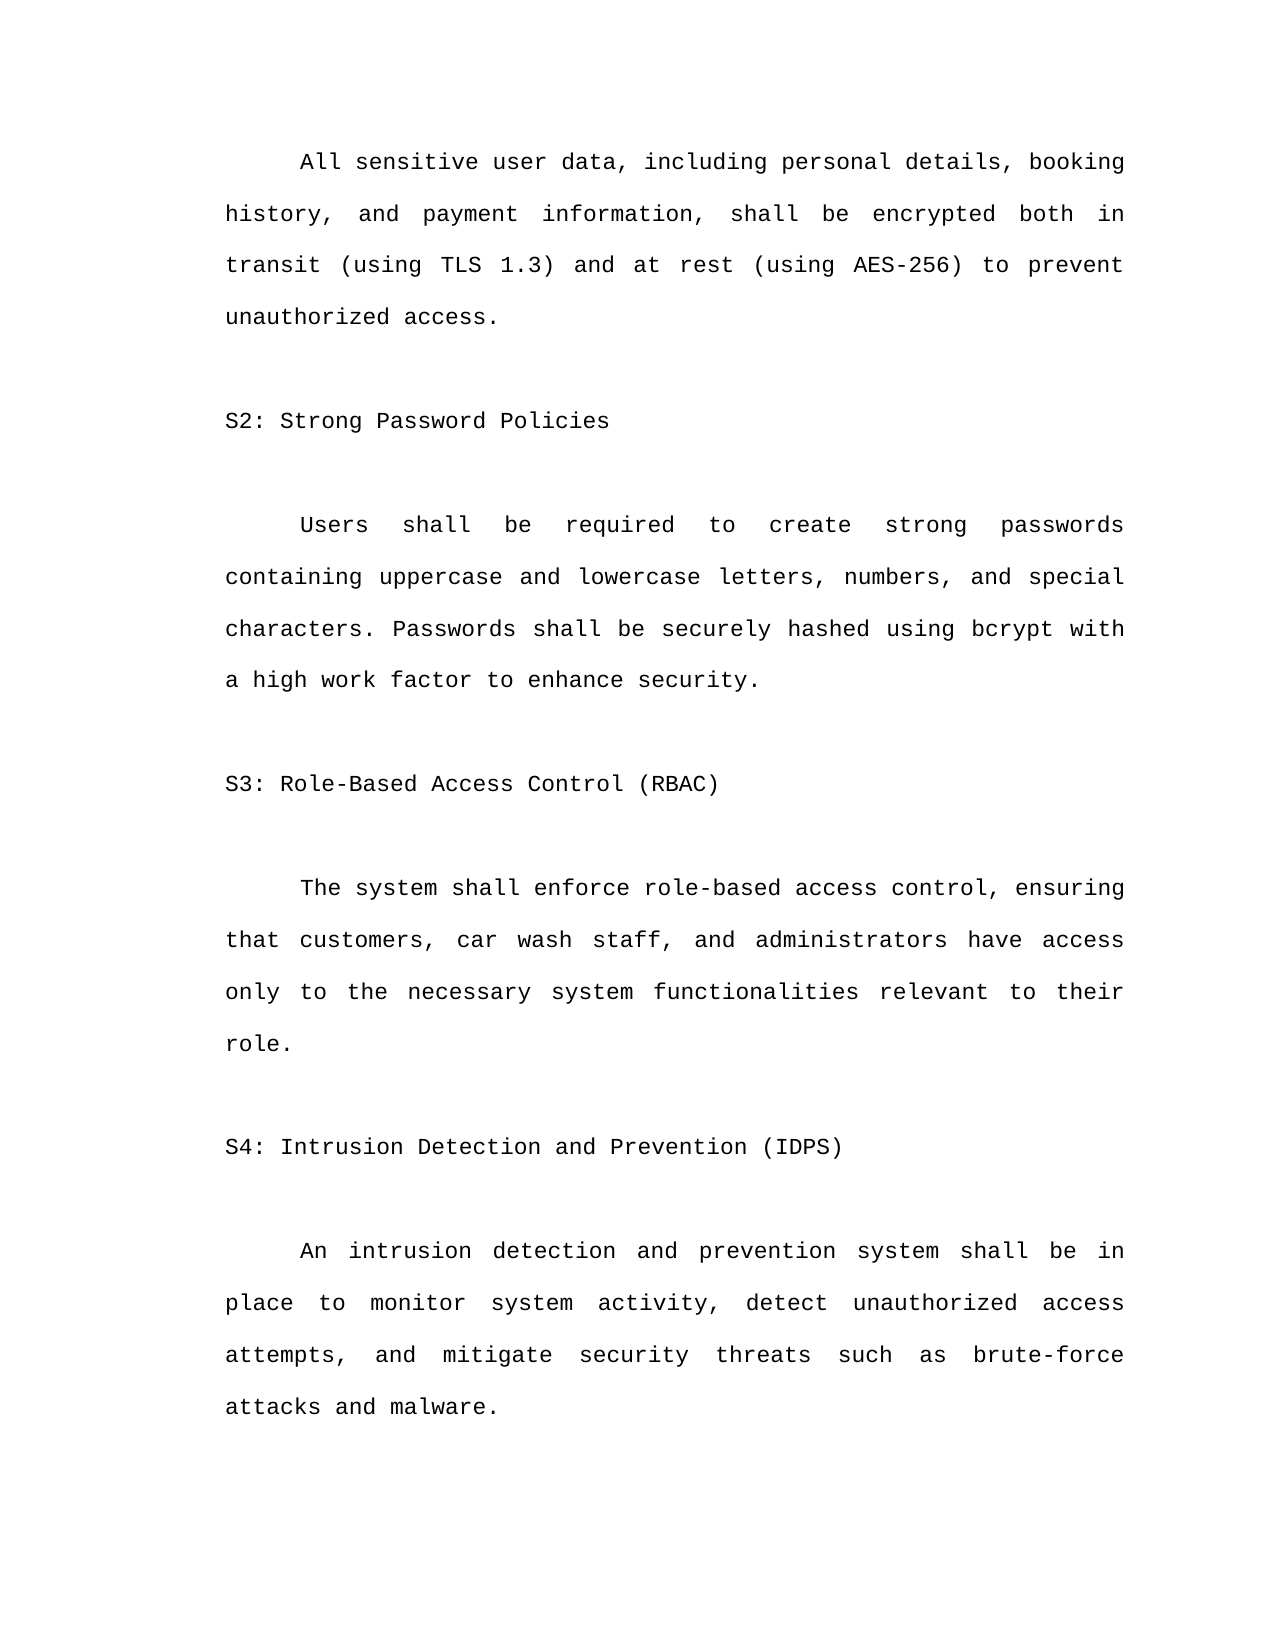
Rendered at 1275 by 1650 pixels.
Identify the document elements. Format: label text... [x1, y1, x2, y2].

text S3: Role-Based Access Control (RBAC) [225, 772, 1125, 798]
text The system shall enforce role-based access control, ensuring that customers, car wash staff, and administrators have access only to the necessary system functionalities relevant to their role. [225, 876, 1125, 1058]
text Users shall be required to create strong passwords containing uppercase and lowercase letters, numbers, and special characters. Passwords shall be securely hashed using bcrypt with a high work factor to enhance security. [225, 513, 1125, 695]
text S4: Intrusion Detection and Prevention (IDPS) [225, 1136, 1125, 1162]
text An intrusion detection and prevention system shall be in place to monitor system activity, detect unauthorized access attempts, and mitigate security threats such as brute-force attacks and malware. [225, 1239, 1125, 1421]
text All sensitive user data, including personal details, booking history, and payment information, shall be encrypted both in transit (using TLS 1.3) and at rest (using AES-256) to prevent unauthorized access. [225, 150, 1125, 332]
text S2: Strong Password Policies [225, 409, 1125, 435]
